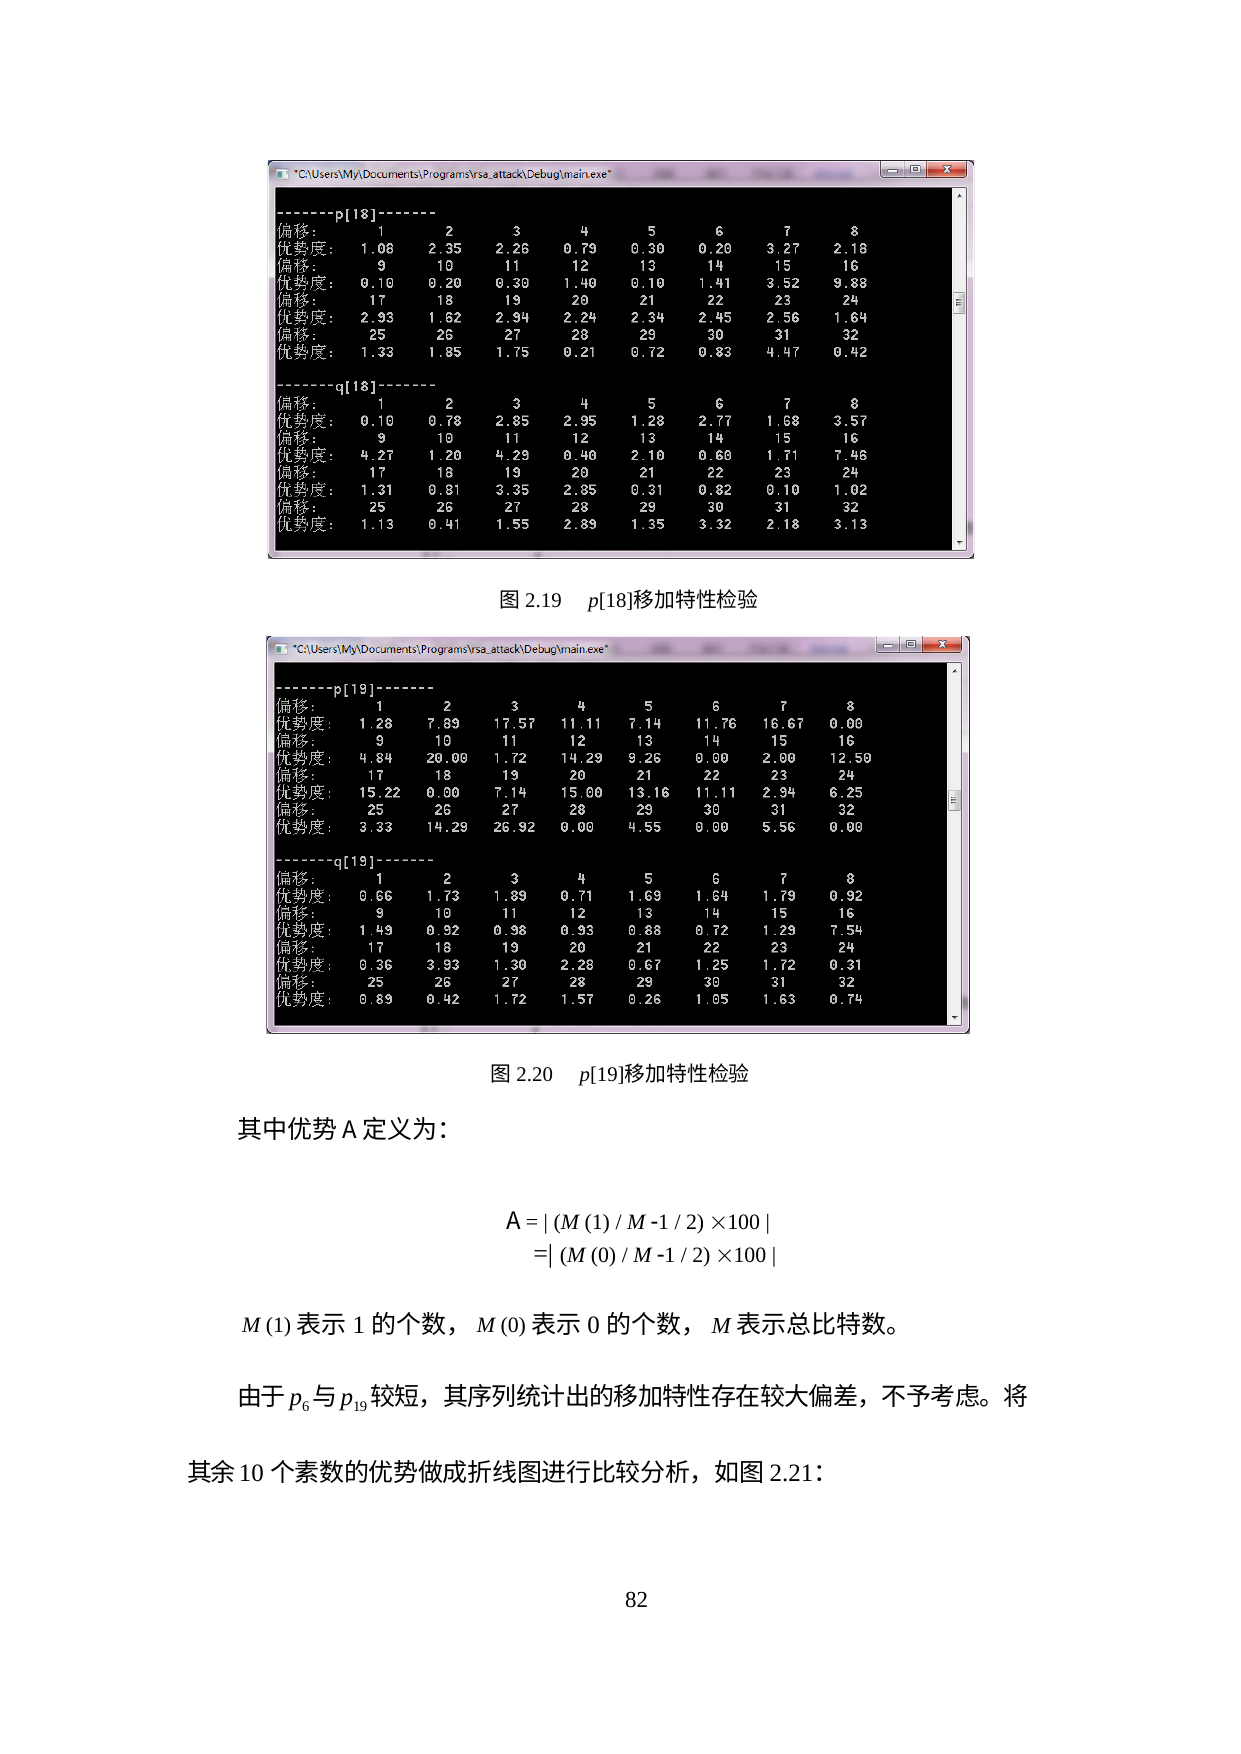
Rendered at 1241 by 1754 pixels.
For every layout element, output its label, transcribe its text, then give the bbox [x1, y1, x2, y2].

text 图 2.19 p[18]移加特性检验 [130, 583, 1128, 614]
text A = | (M (1) / M 1 / 2) 100 | [123, 1202, 769, 1236]
picture [266, 636, 970, 1034]
text 其中优势A 定义为： [237, 1110, 469, 1146]
text 由于 p6 与 p19 较短，其序列统计出的移加特性存在较大偏差，不予考虑。将其余 10 个素数的优势做成折线图进行比较分析，如图 2.21： [187, 1376, 1053, 1488]
picture [267, 160, 975, 559]
text =| (M (0) / M 1 / 2) 100 | [123, 1238, 776, 1268]
text M (1) 表示 1 的个数， M (0) 表示 0 的个数， M 表示总比特数。 [242, 1304, 1128, 1341]
text 图 2.20 p[19]移加特性检验 [491, 1058, 1128, 1088]
